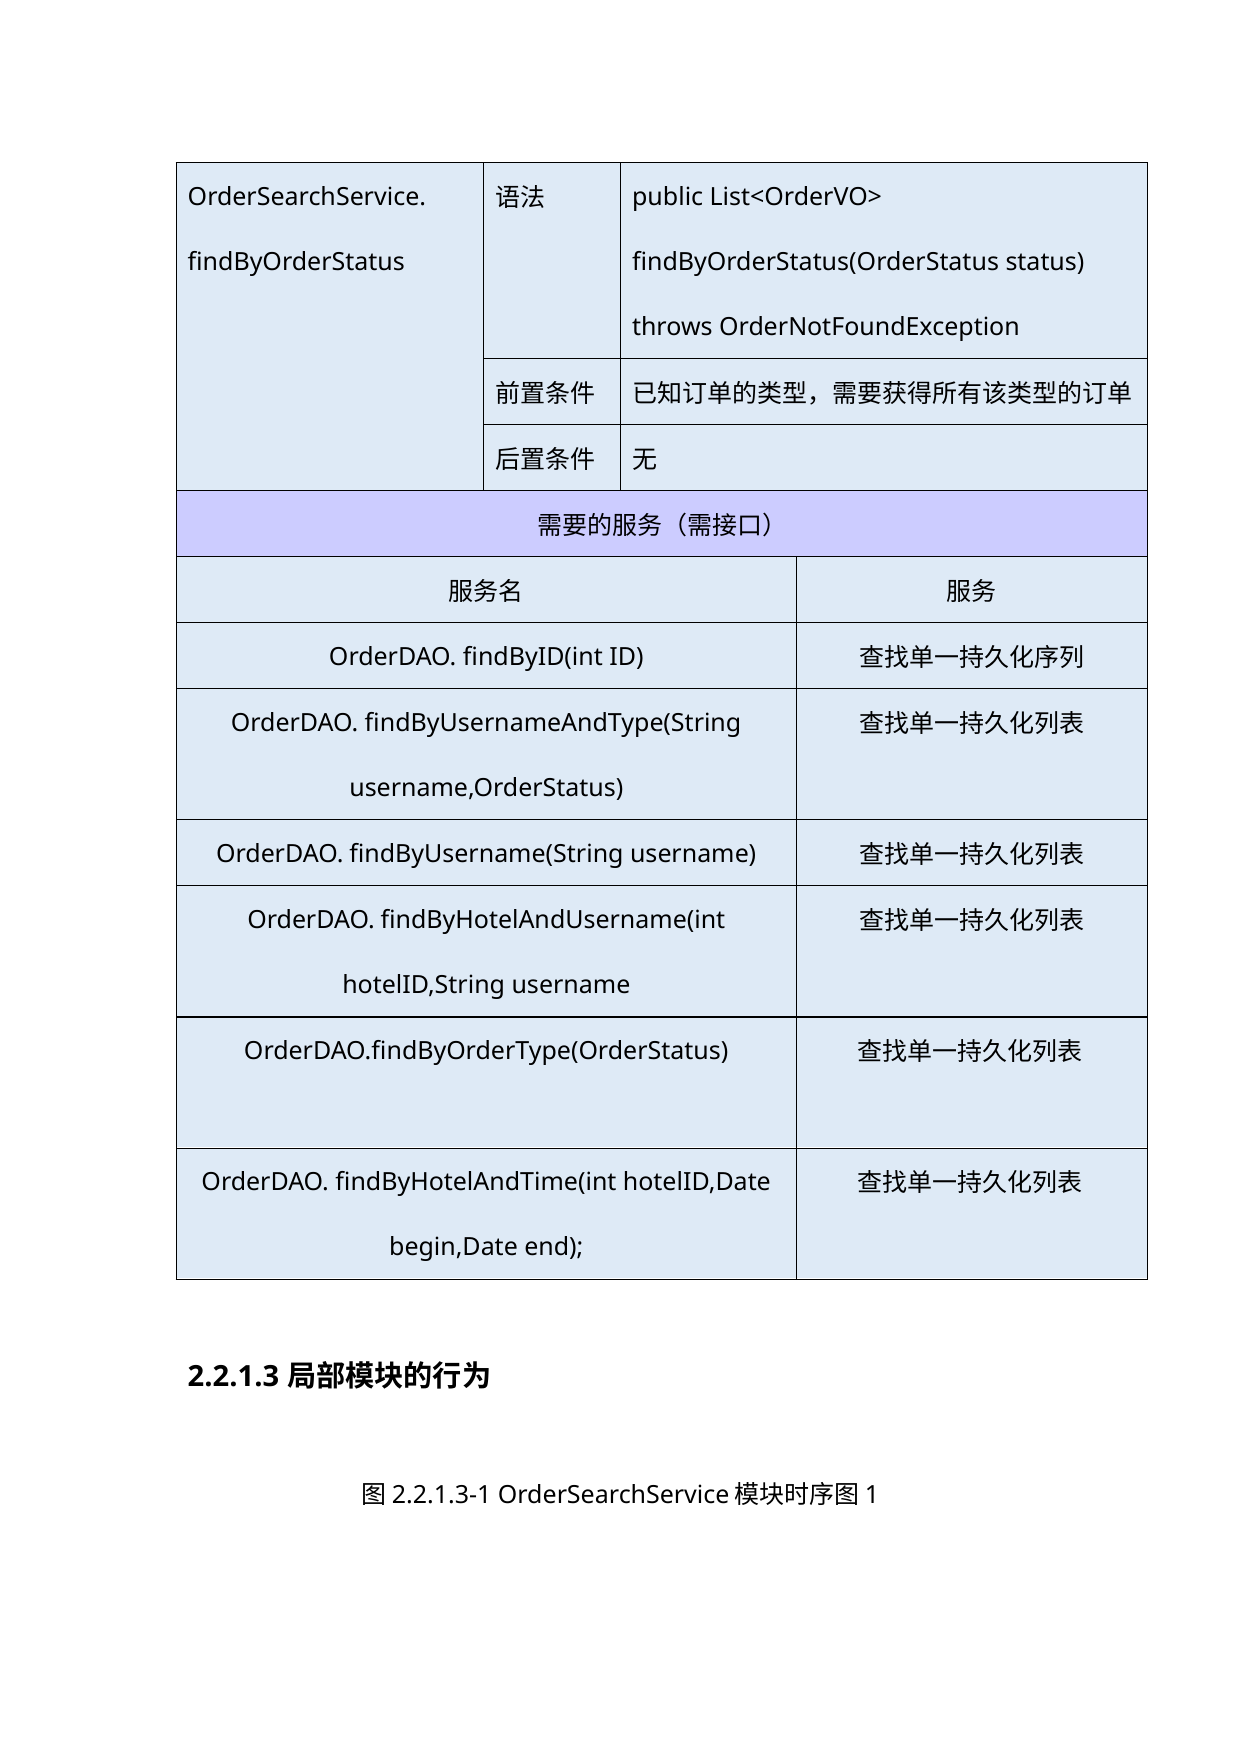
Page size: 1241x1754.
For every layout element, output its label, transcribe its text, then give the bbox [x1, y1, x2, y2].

table_cell 查找单一持久化列表 [797, 886, 1147, 1016]
table_cell 查找单一持久化列表 [797, 689, 1147, 819]
text 图2.2.1.3-1 OrderSearchService模块时序图1 [187, 1460, 1053, 1525]
table_cell 服务 [797, 557, 1147, 622]
table_cell OrderDAO. findByID(int ID) [177, 623, 796, 688]
table_cell 查找单一持久化列表 [797, 1018, 1147, 1147]
table_cell OrderDAO. findByHotelAndTime(int hotelID,Date begin,Date end); [177, 1149, 796, 1278]
table_cell 查找单一持久化序列 [797, 623, 1147, 688]
subtitle 2.2.1.3 局部模块的行为 [187, 1341, 1053, 1406]
table_cell OrderDAO. findByUsernameAndType(String username,OrderStatus) [177, 689, 796, 819]
table_cell 需要的服务（需接口） [177, 491, 1147, 556]
table_cell 查找单一持久化列表 [797, 820, 1147, 885]
table_cell 后置条件 [484, 425, 620, 490]
table_cell public List<OrderVO> findByOrderStatus(OrderStatus status) throws OrderNotFoundException [621, 163, 1147, 358]
table_cell OrderDAO.findByOrderType(OrderStatus) [177, 1018, 796, 1147]
table_cell 已知订单的类型，需要获得所有该类型的订单 [621, 359, 1147, 424]
table_cell OrderDAO. findByUsername(String username) [177, 820, 796, 885]
table_cell 查找单一持久化列表 [797, 1149, 1147, 1278]
table_cell 前置条件 [484, 359, 620, 424]
table_cell OrderDAO. findByHotelAndUsername(int hotelID,String username [177, 886, 796, 1016]
table_cell OrderSearchService. findByOrderStatus [177, 163, 483, 490]
table_cell 语法 [484, 163, 620, 358]
table_cell 服务名 [177, 557, 796, 622]
table_cell 无 [621, 425, 1147, 490]
